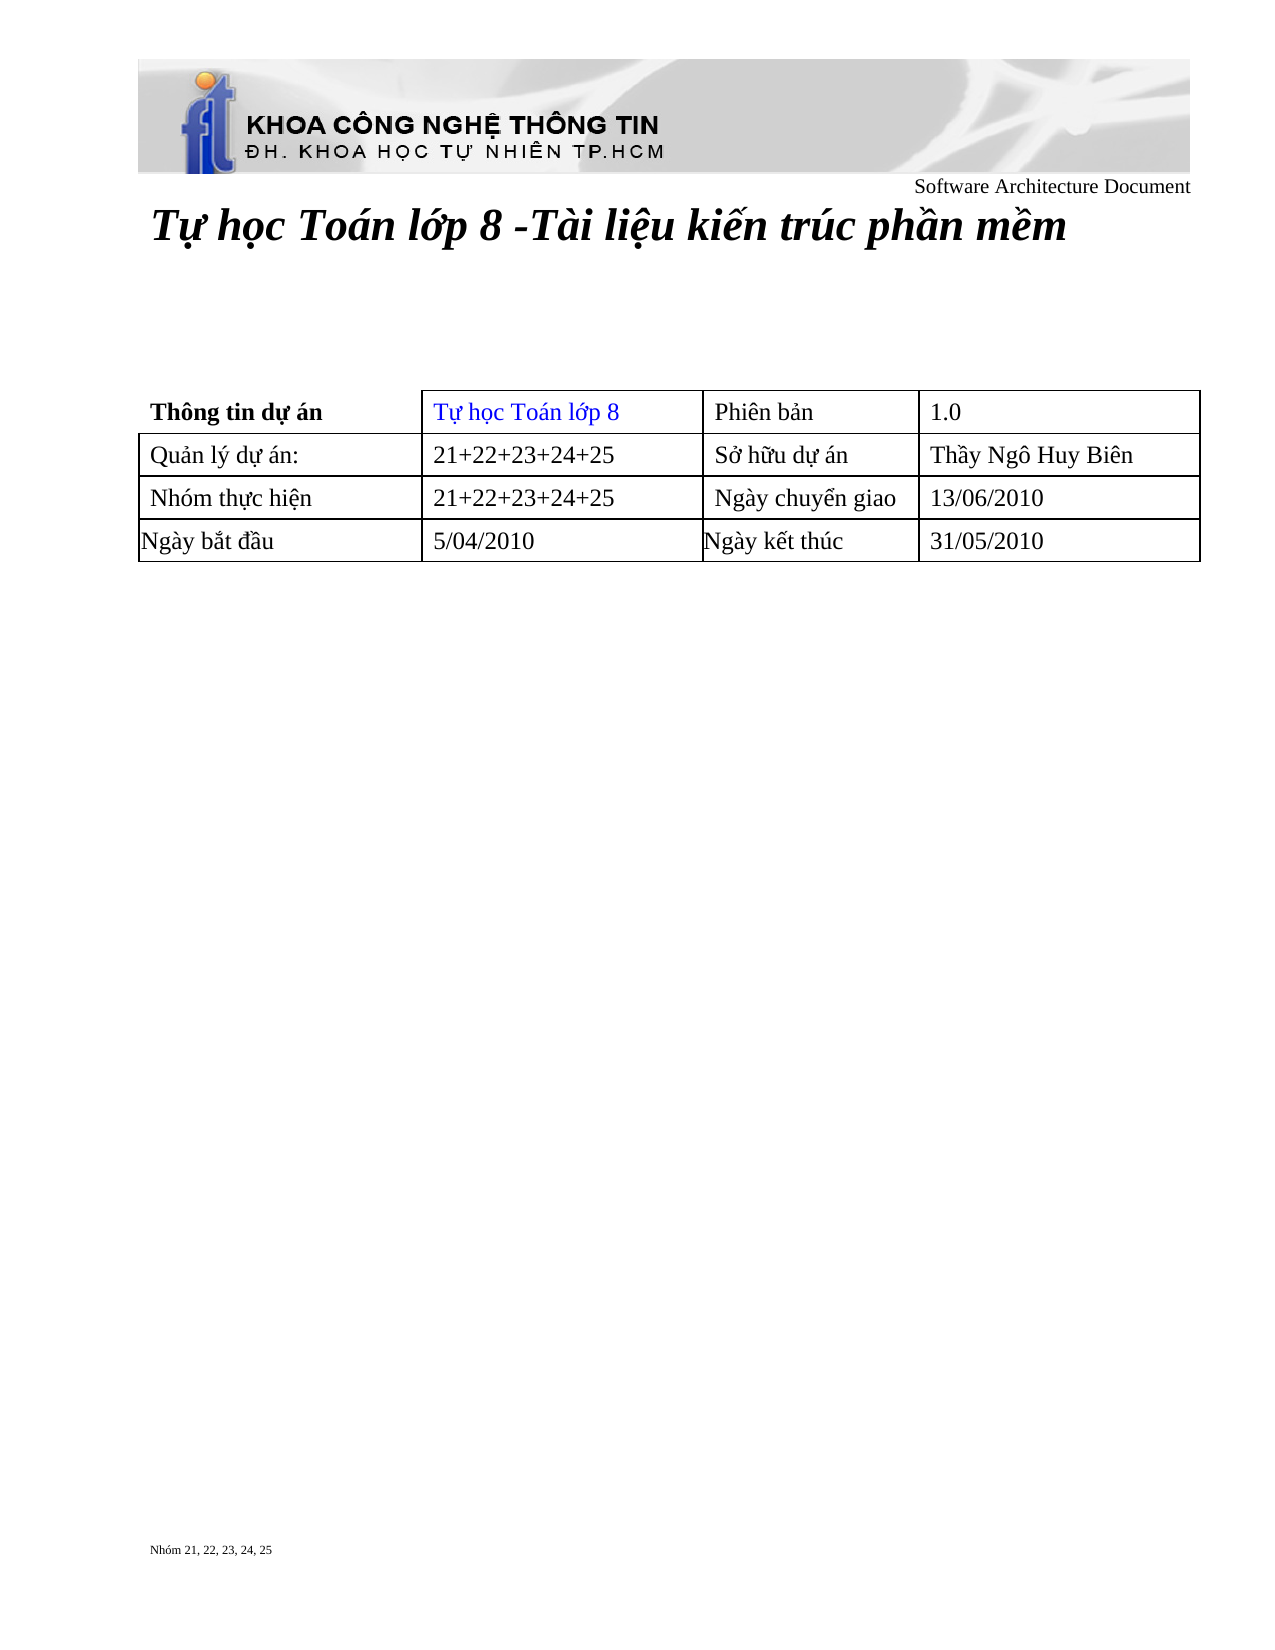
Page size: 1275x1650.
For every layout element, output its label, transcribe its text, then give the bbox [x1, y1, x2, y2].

table_cell 21+22+23+24+25 [423, 477, 702, 518]
table_cell 21+22+23+24+25 [423, 434, 702, 475]
table_header Phiên bản Use this field to track different versions of this SOW. [704, 391, 918, 432]
table_header Thông tin dự án [139, 390, 421, 432]
table_cell 13/06/2010 [920, 477, 1199, 518]
table_cell Nhóm thực hiện [140, 477, 421, 518]
table_cell Thầy Ngô Huy Biên [920, 434, 1199, 475]
table_cell Ngày chuyển giao This is the date the SOW is submitted for review. [704, 477, 918, 518]
table_header 1.0 [920, 391, 1199, 432]
table_cell Quản lý dự án: This is the person responsible for the day-to-day execution of project activities. [140, 434, 421, 475]
table_cell Sở hữu dự án This is the person responsible for the budget used to fund this project. [704, 434, 918, 475]
table_header Tự học Toán lớp 8Use this field if you have a preliminary AFE. [423, 391, 702, 432]
picture [138, 59, 1190, 174]
table_cell Ngày bắt đầu This is the date costs begin to be charged to the project – usually the date the SOW is started. [140, 520, 421, 561]
table_cell 31/05/2010 [920, 520, 1199, 561]
table_cell Ngày kết thúc [704, 520, 918, 561]
table_cell 5/04/2010 [423, 520, 702, 561]
